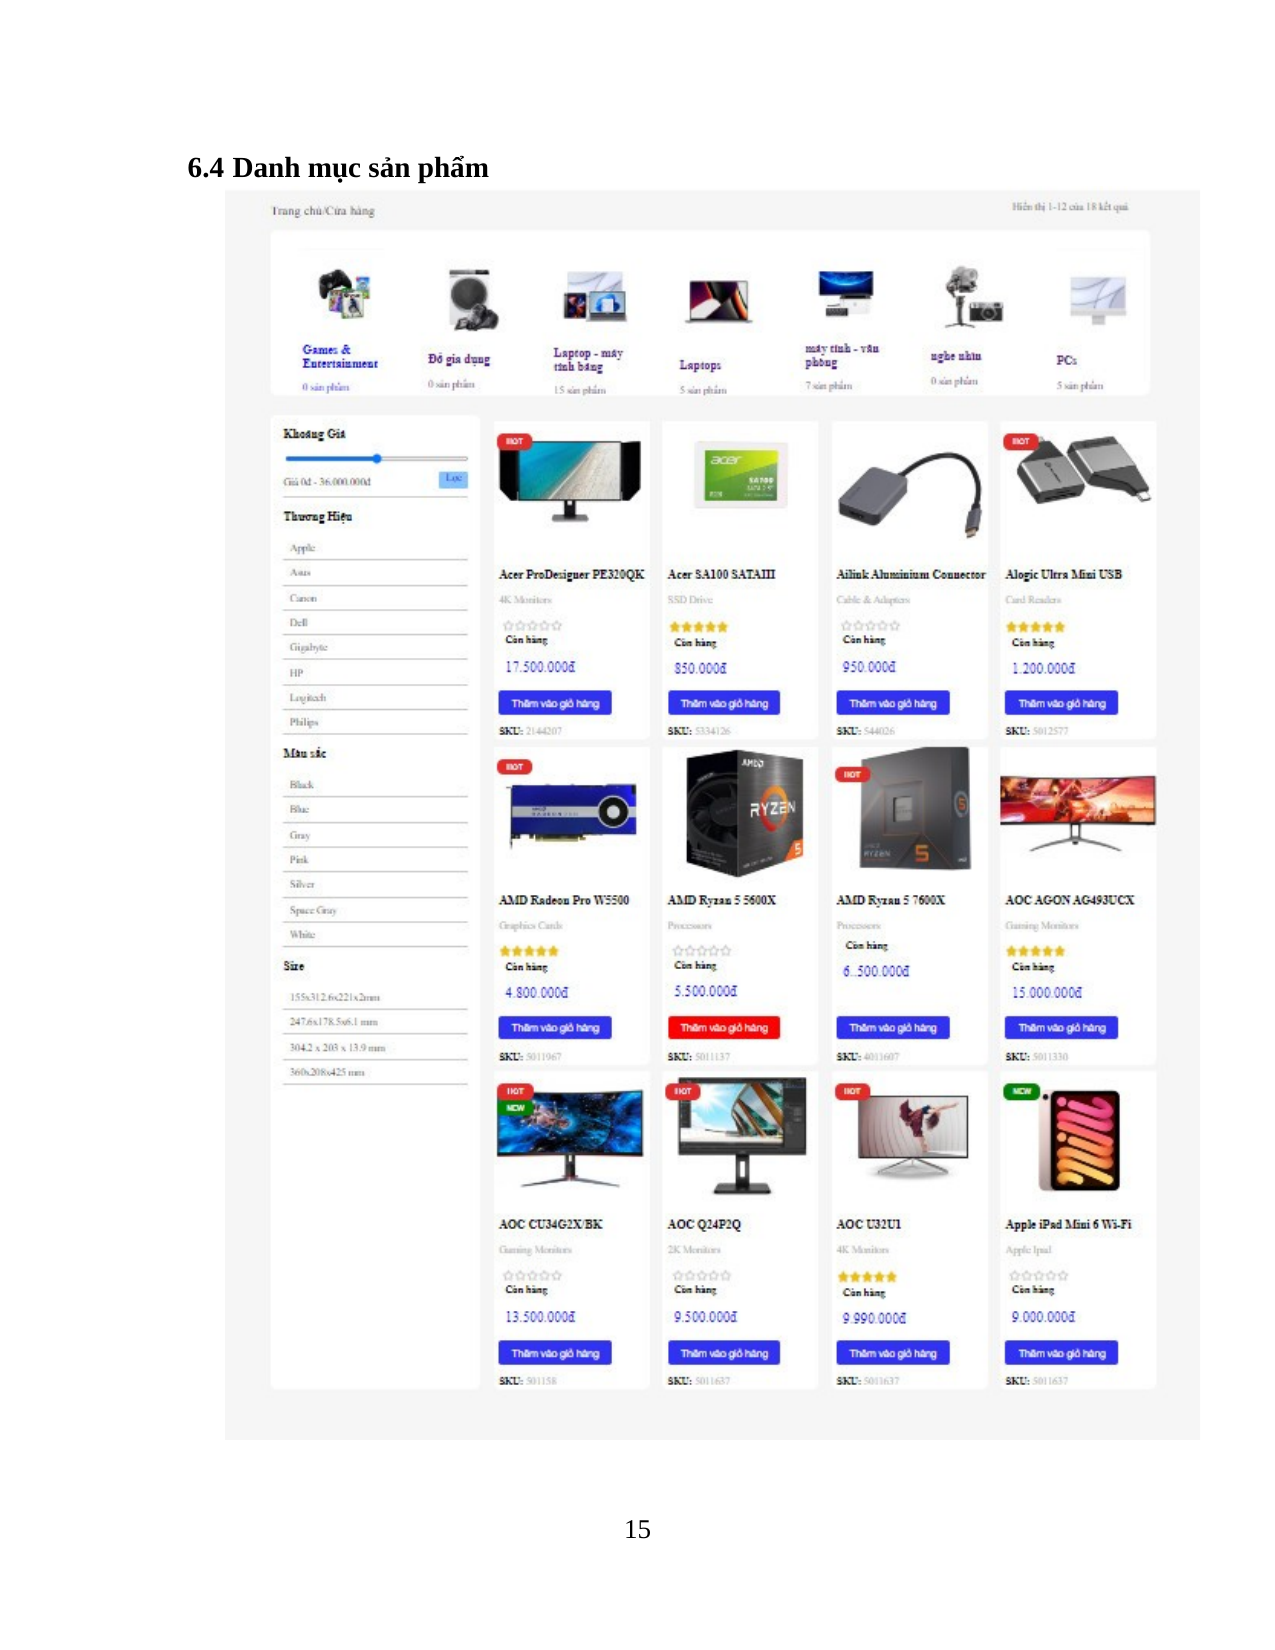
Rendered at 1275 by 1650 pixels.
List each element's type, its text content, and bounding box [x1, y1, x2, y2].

picture [225, 186, 1200, 1440]
list Danh mục sản phẩm [187, 150, 1125, 183]
